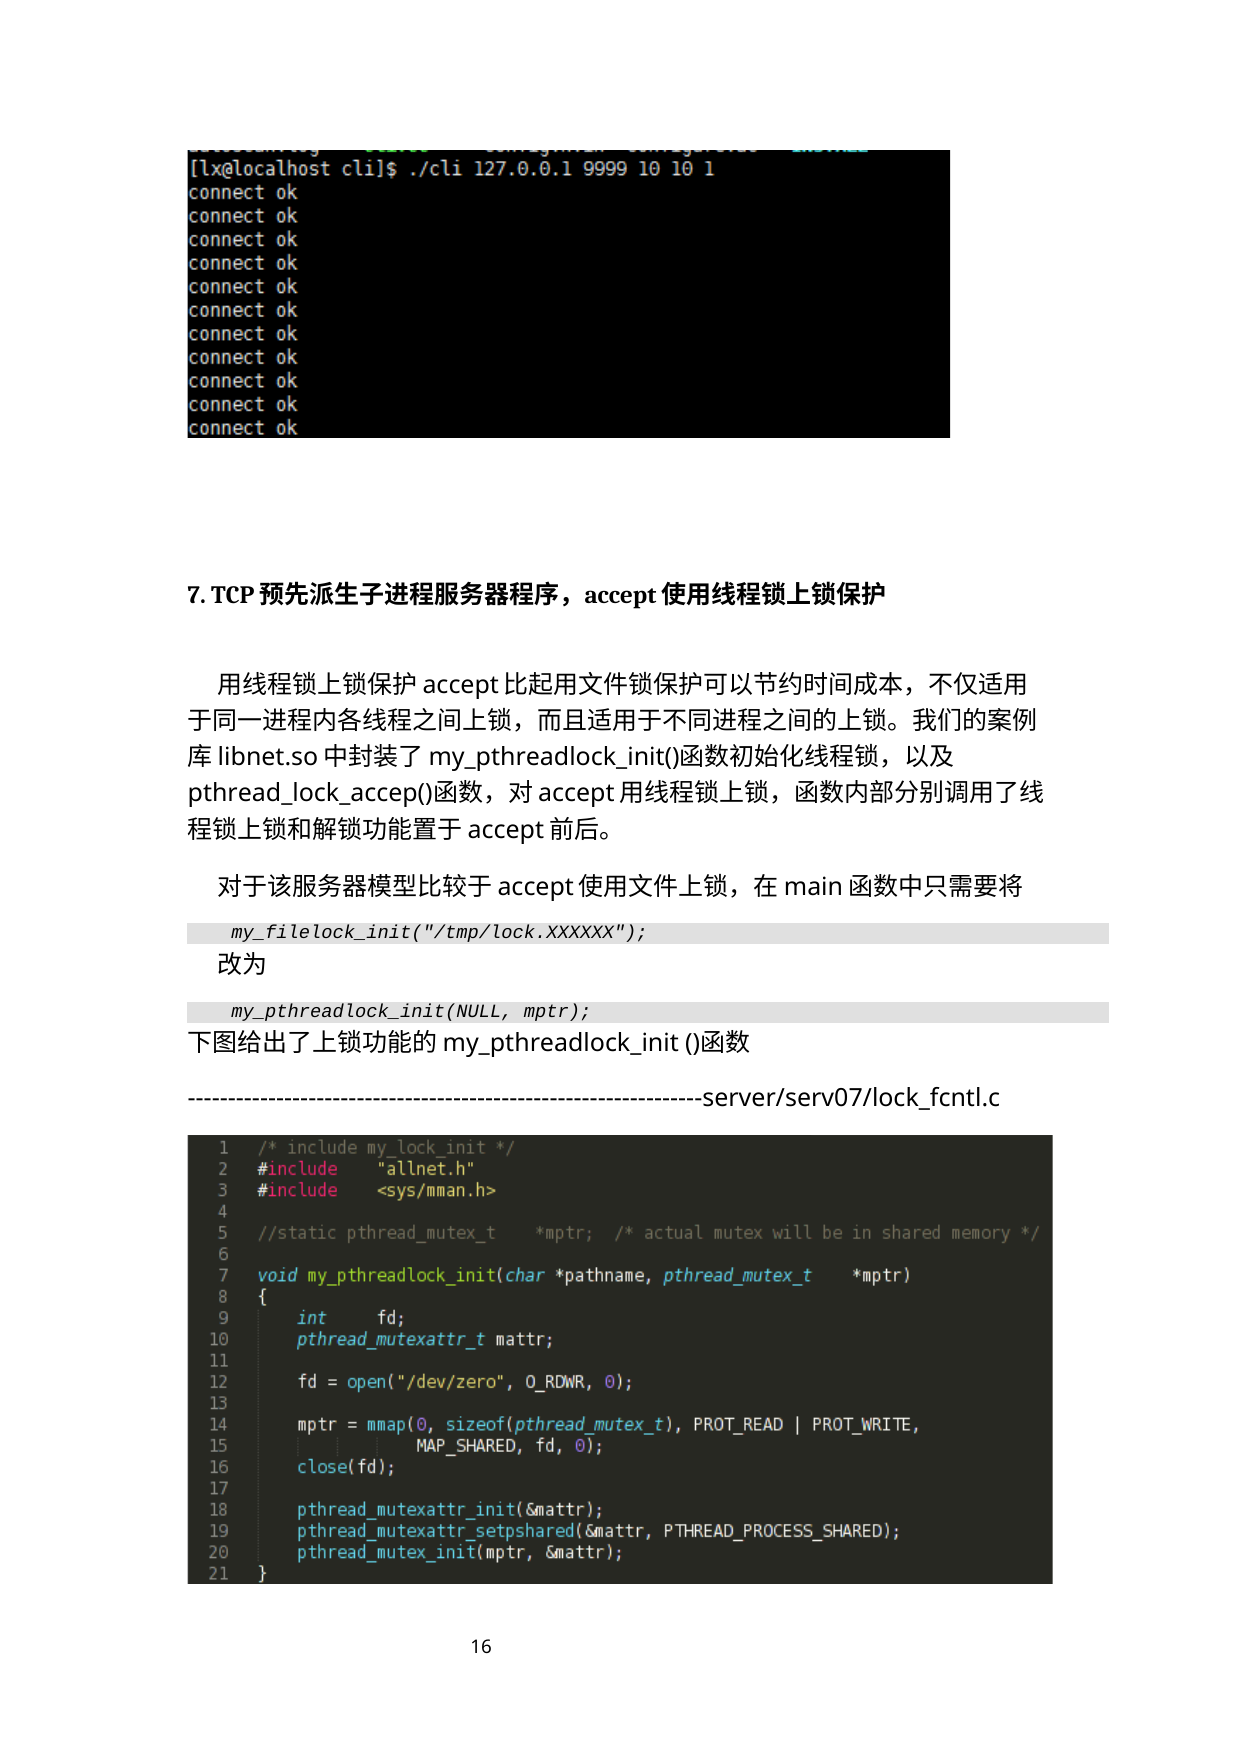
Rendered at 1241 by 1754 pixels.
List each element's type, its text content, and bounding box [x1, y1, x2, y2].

text 对于该服务器模型比较于accept使用文件上锁，在main函数中只需要将 [187, 866, 1053, 902]
picture [187, 1135, 1053, 1584]
text my_filelock_init("/tmp/lock.XXXXXX"); [187, 923, 1109, 944]
picture [187, 150, 951, 438]
text 下图给出了上锁功能的my_pthreadlock_init ()函数 [187, 1023, 1053, 1059]
text 用线程锁上锁保护accept比起用文件锁保护可以节约时间成本，不仅适用于同一进程内各线程之间上锁，而且适用于不同进程之间的上锁。我们的案例库libnet.so中封装了my_pthreadlock_init()函数初始化线程锁，以及pthread_lock_accep()函数，对accept用线程锁上锁，函数内部分别调用了线程锁上锁和解锁功能置于accept前后。 [187, 664, 1053, 845]
text my_pthreadlock_init(NULL, mptr); [187, 1002, 1109, 1023]
text ----------------------------------------------------------------server/serv07/lock_fcntl.c [187, 1080, 1053, 1114]
subtitle 7. TCP预先派生子进程服务器程序，accept使用线程锁上锁保护 [187, 574, 1053, 611]
text 改为 [187, 944, 1053, 981]
